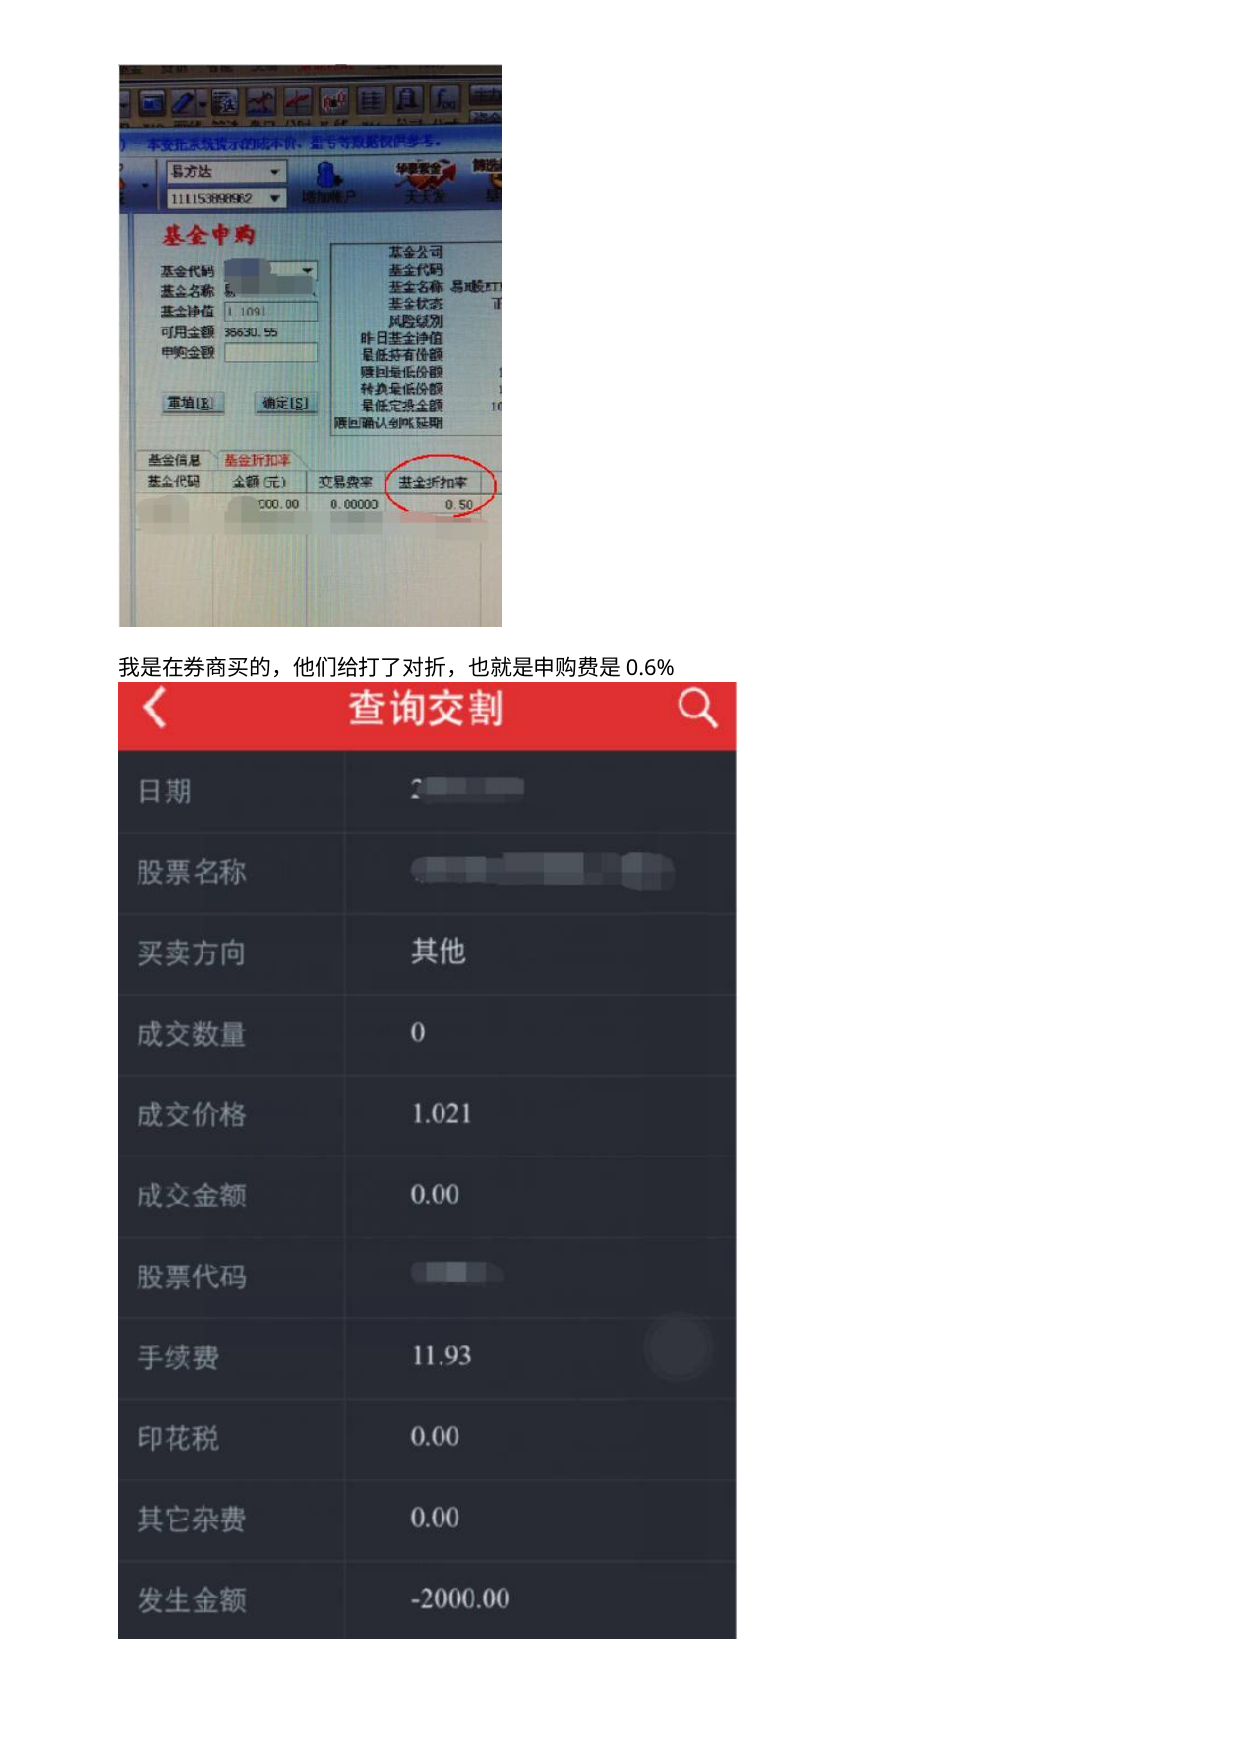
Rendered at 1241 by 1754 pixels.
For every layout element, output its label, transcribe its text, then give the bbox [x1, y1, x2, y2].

picture [118, 682, 739, 1639]
text 我是在券商买的，他们给打了对折，也就是申购费是0.6% [118, 649, 1122, 682]
picture [118, 64, 502, 627]
